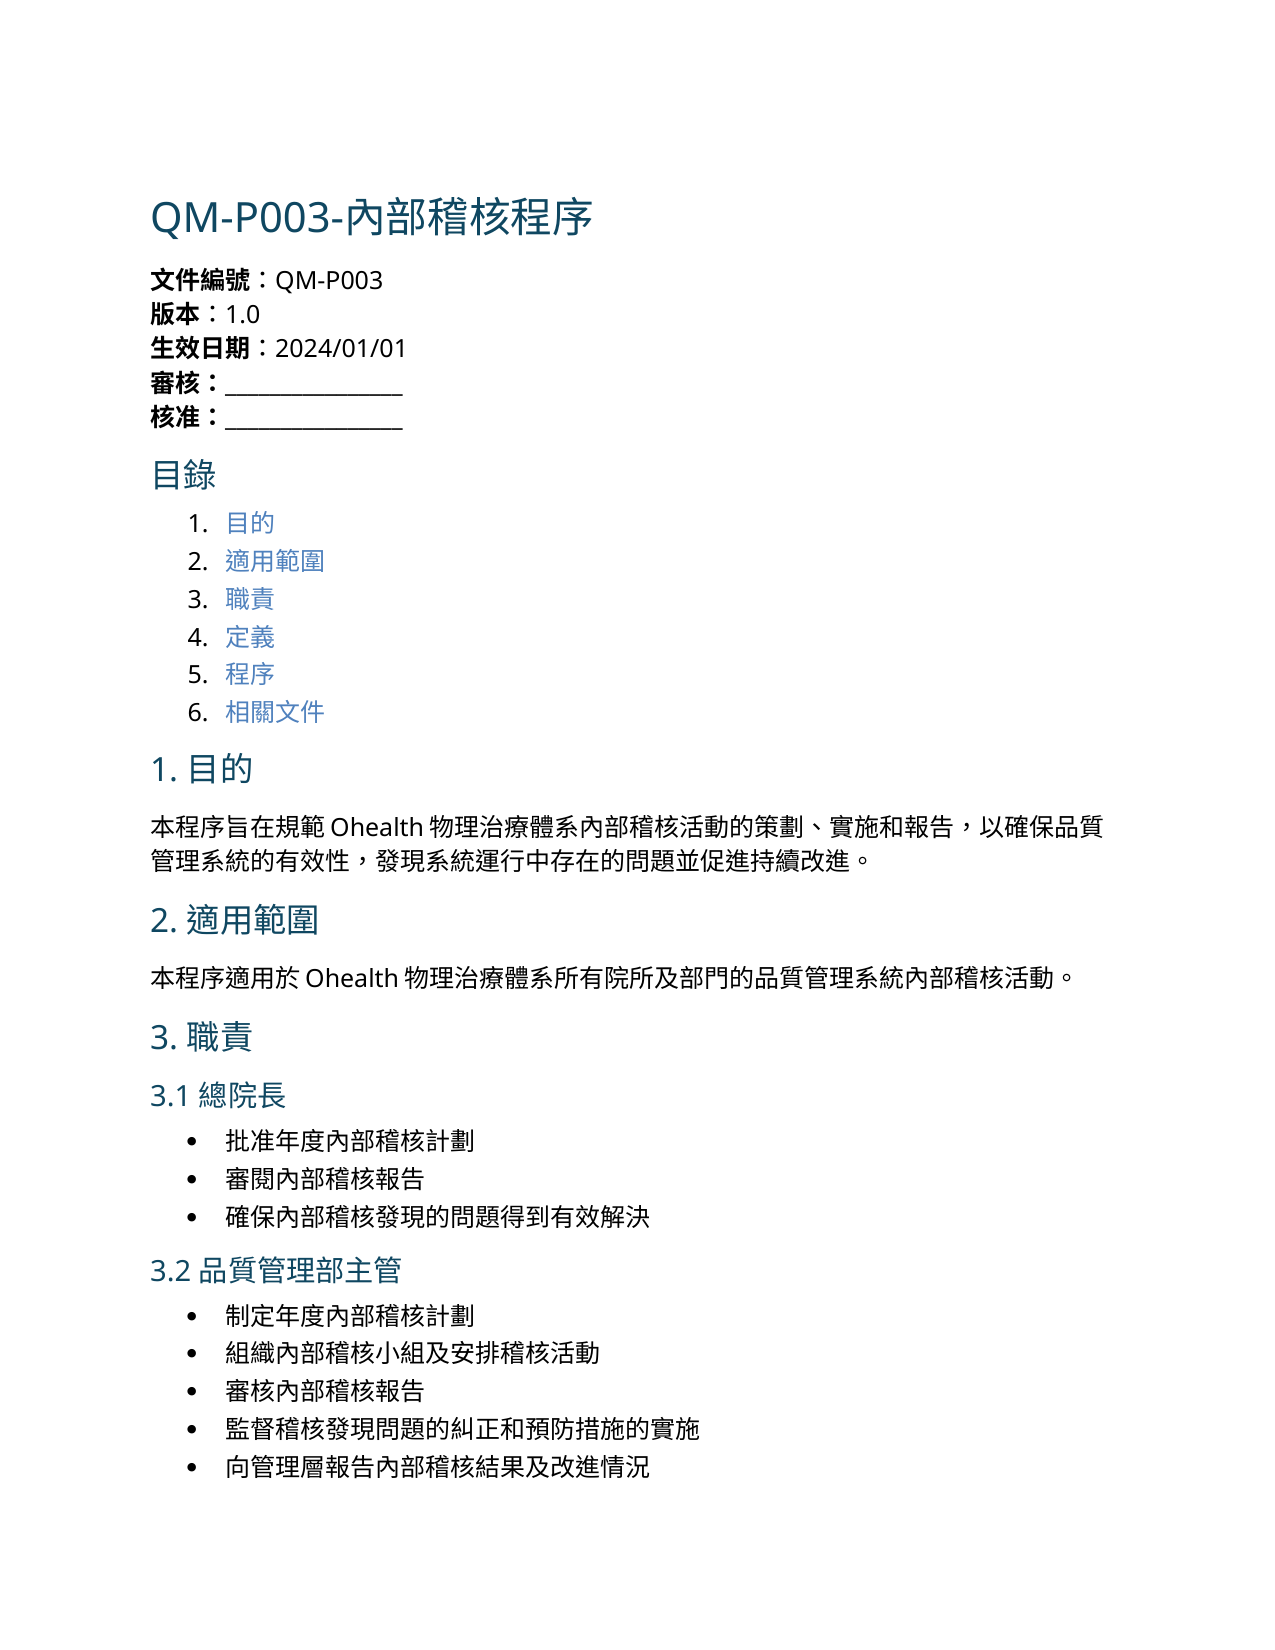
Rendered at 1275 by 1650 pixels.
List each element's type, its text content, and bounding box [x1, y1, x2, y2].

list 目的 [187, 506, 1125, 540]
text 本程序適用於Ohealth物理治療體系所有院所及部門的品質管理系統內部稽核活動。 [150, 961, 1125, 995]
subtitle 3.1 總院長 [150, 1076, 1125, 1115]
list 定義 [187, 619, 1125, 653]
text 本程序旨在規範Ohealth物理治療體系內部稽核活動的策劃、實施和報告，以確保品質管理系統的有效性，發現系統運行中存在的問題並促進持續改進。 [150, 810, 1125, 878]
subtitle 3.2 品質管理部主管 [150, 1250, 1125, 1290]
subtitle 2. 適用範圍 [150, 897, 1125, 942]
list 程序 [187, 657, 1125, 691]
list 制定年度內部稽核計劃 [187, 1298, 1125, 1332]
subtitle 1. 目的 [150, 746, 1125, 791]
text 文件編號：QM-P003 版本：1.0 生效日期：2024/01/01 審核：________________ 核准：________________ [150, 263, 1125, 433]
list 確保內部稽核發現的問題得到有效解決 [187, 1199, 1125, 1233]
list 向管理層報告內部稽核結果及改進情況 [187, 1449, 1125, 1483]
list 組織內部稽核小組及安排稽核活動 [187, 1336, 1125, 1370]
list 審閱內部稽核報告 [187, 1162, 1125, 1196]
list 職責 [187, 581, 1125, 616]
subtitle 3. 職責 [150, 1014, 1125, 1059]
list 審核內部稽核報告 [187, 1374, 1125, 1408]
list 監督稽核發現問題的糾正和預防措施的實施 [187, 1412, 1125, 1446]
subtitle 目錄 [150, 452, 1125, 497]
list 相關文件 [187, 695, 1125, 729]
list 批准年度內部稽核計劃 [187, 1124, 1125, 1158]
subtitle QM-P003-內部稽核程序 [150, 187, 1125, 244]
list 適用範圍 [187, 544, 1125, 578]
